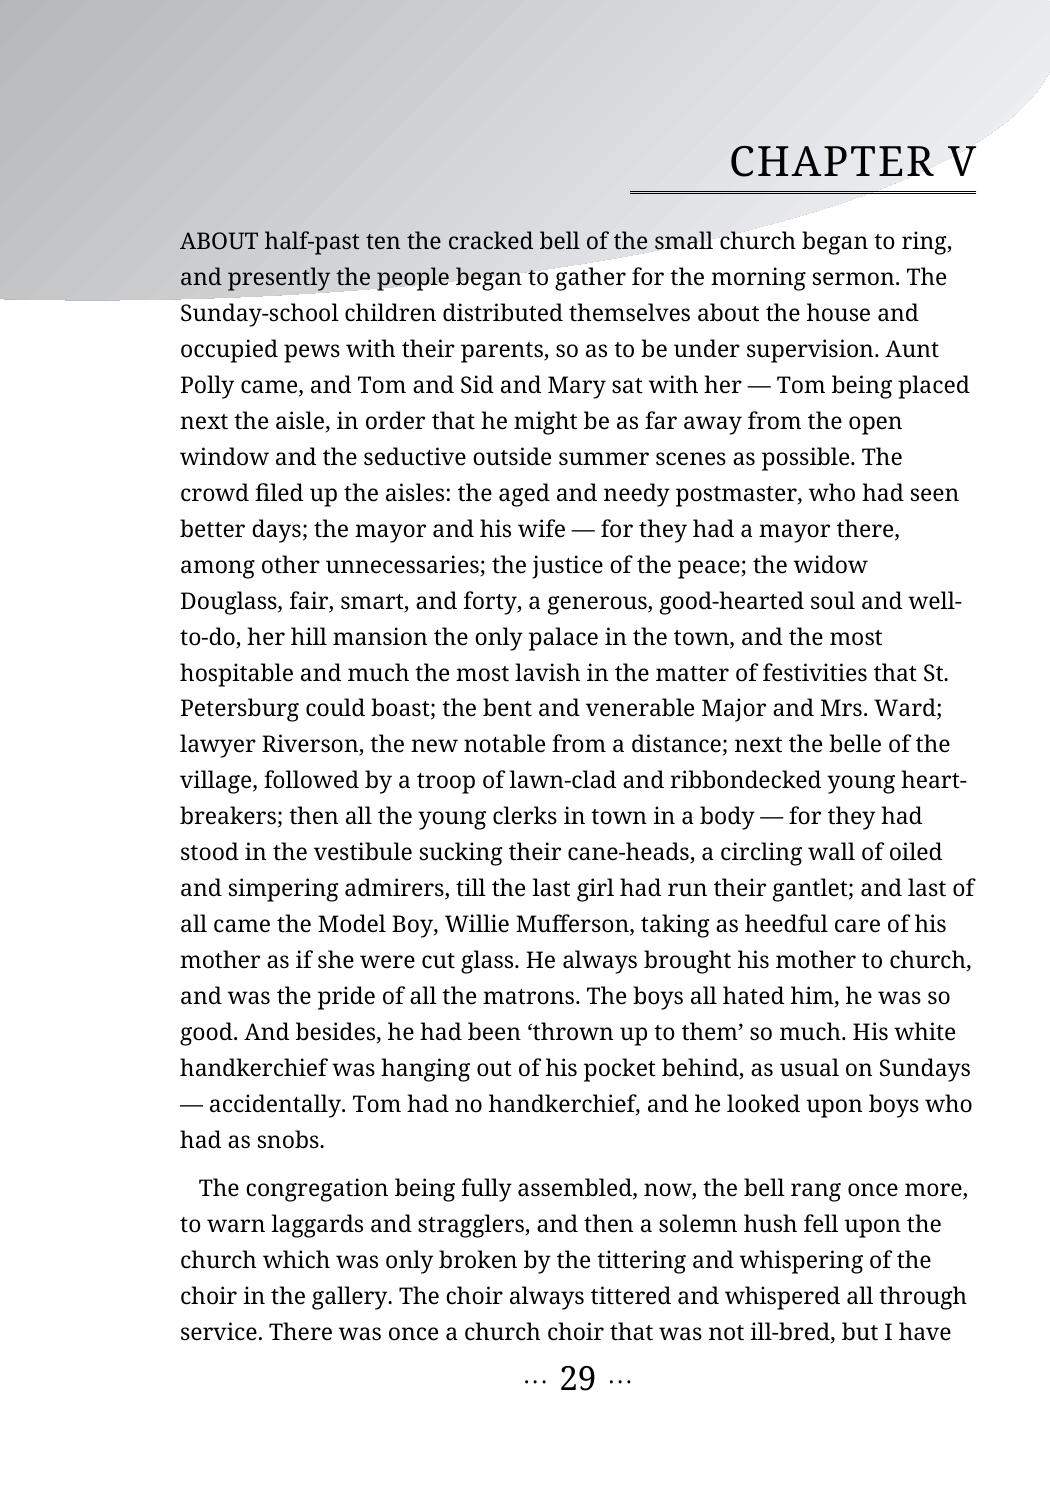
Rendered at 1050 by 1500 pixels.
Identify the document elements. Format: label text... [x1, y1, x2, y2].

text CHAPTER V [630, 132, 976, 191]
text ABOUT half-past ten the cracked bell of the small church began to ring, and presently the people began to gather for the morning sermon. The Sunday-school children distributed themselves about the house and occupied pews with their parents, so as to be under supervision. Aunt Polly came, and Tom and Sid and Mary sat with her — Tom being placed next the aisle, in order that he might be as far away from the open window and the seductive outside summer scenes as possible. The crowd filed up the aisles: the aged and needy postmaster, who had seen better days; the mayor and his wife — for they had a mayor there, among other unnecessaries; the justice of the peace; the widow Douglass, fair, smart, and forty, a generous, good-hearted soul and well-to-do, her hill mansion the only palace in the town, and the most hospitable and much the most lavish in the matter of festivities that St. Petersburg could boast; the bent and venerable Major and Mrs. Ward; lawyer Riverson, the new notable from a distance; next the belle of the village, followed by a troop of lawn-clad and ribbondecked young heart-breakers; then all the young clerks in town in a body — for they had stood in the vestibule sucking their cane-heads, a circling wall of oiled and simpering admirers, till the last girl had run their gantlet; and last of all came the Model Boy, Willie Mufferson, taking as heedful care of his mother as if she were cut glass. He always brought his mother to church, and was the pride of all the matrons. The boys all hated him, he was so good. And besides, he had been ‘thrown up to them’ so much. His white handkerchief was hanging out of his pocket behind, as usual on Sundays — accidentally. Tom had no handkerchief, and he looked upon boys who had as snobs. [180, 225, 975, 1155]
